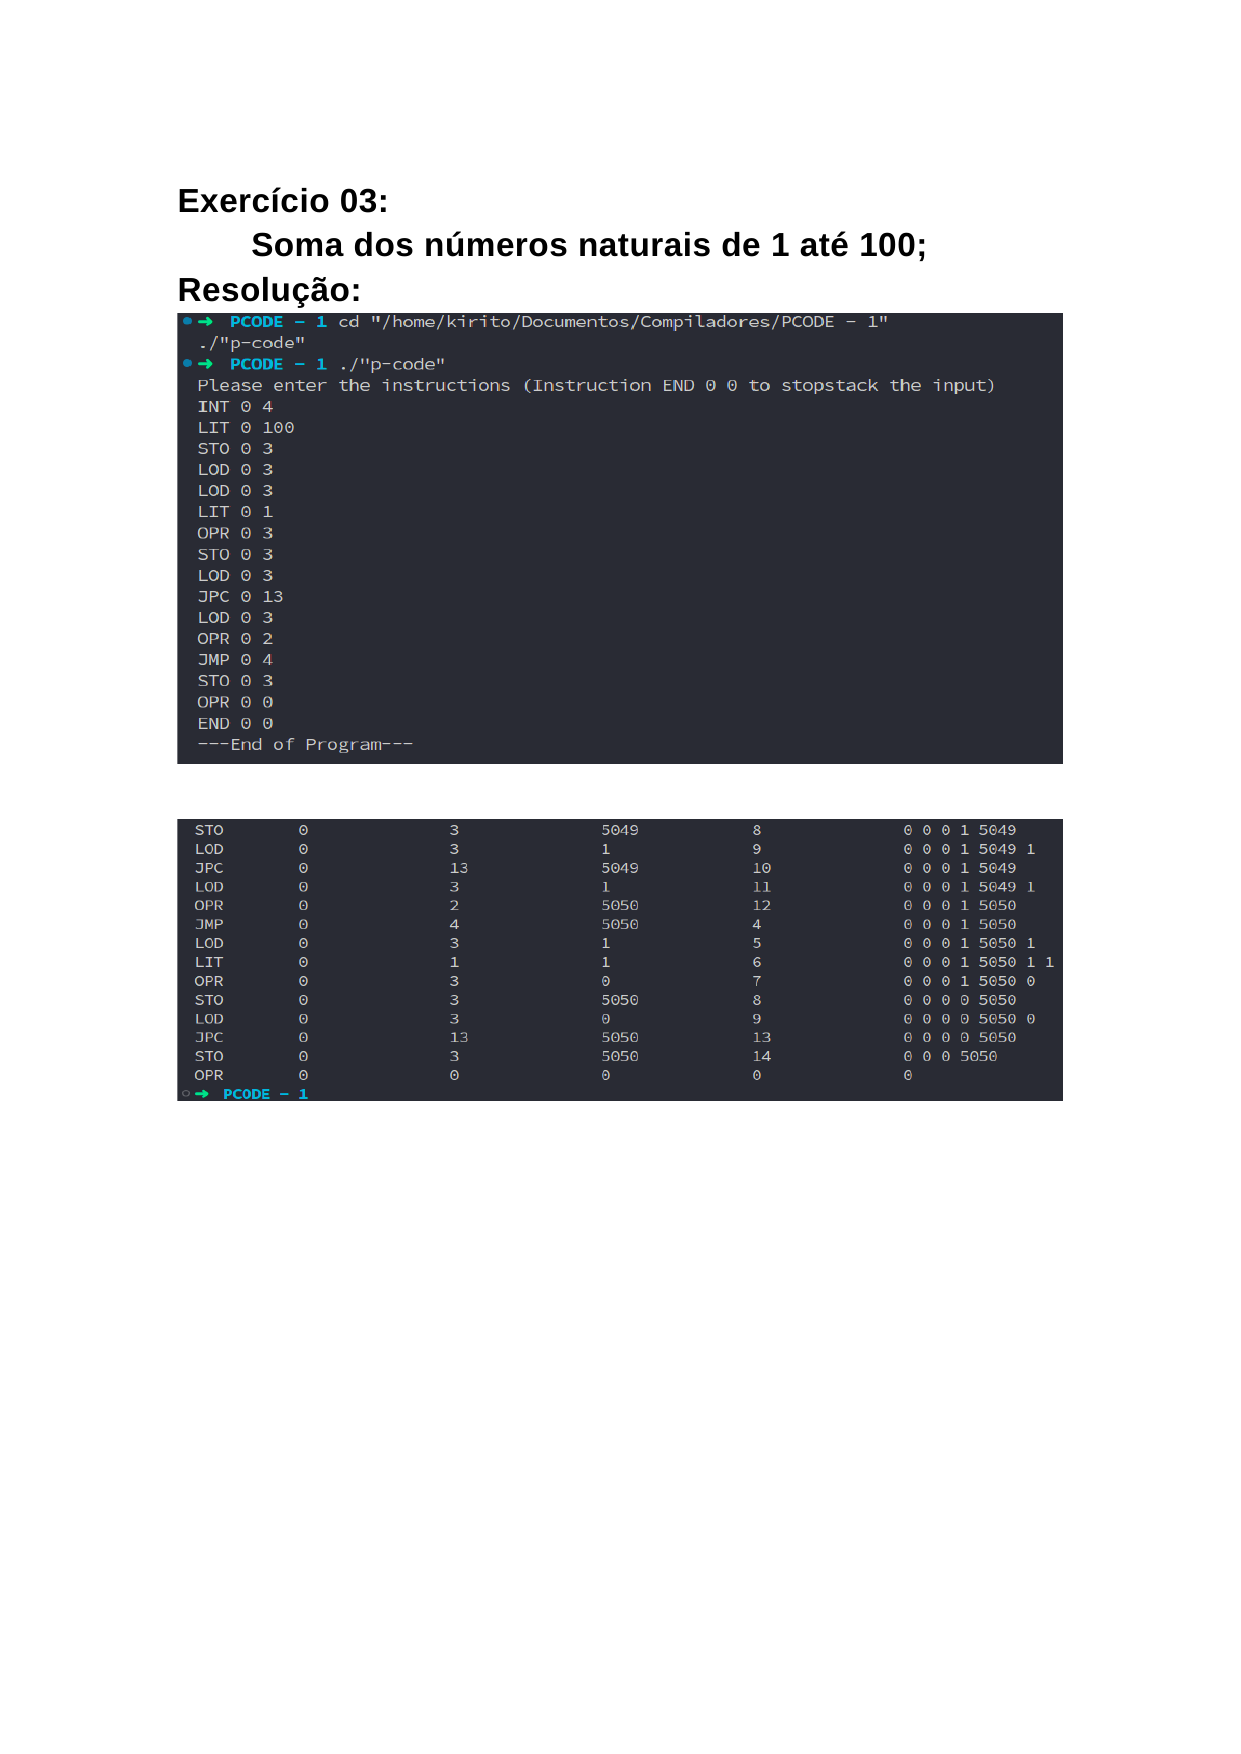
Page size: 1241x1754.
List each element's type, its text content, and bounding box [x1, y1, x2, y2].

picture [177, 819, 1063, 1101]
picture [177, 313, 1063, 764]
text Exercício 03: [177, 181, 1063, 220]
text Resolução: [177, 270, 1063, 308]
text Soma dos números naturais de 1 até 100; [177, 226, 1063, 264]
